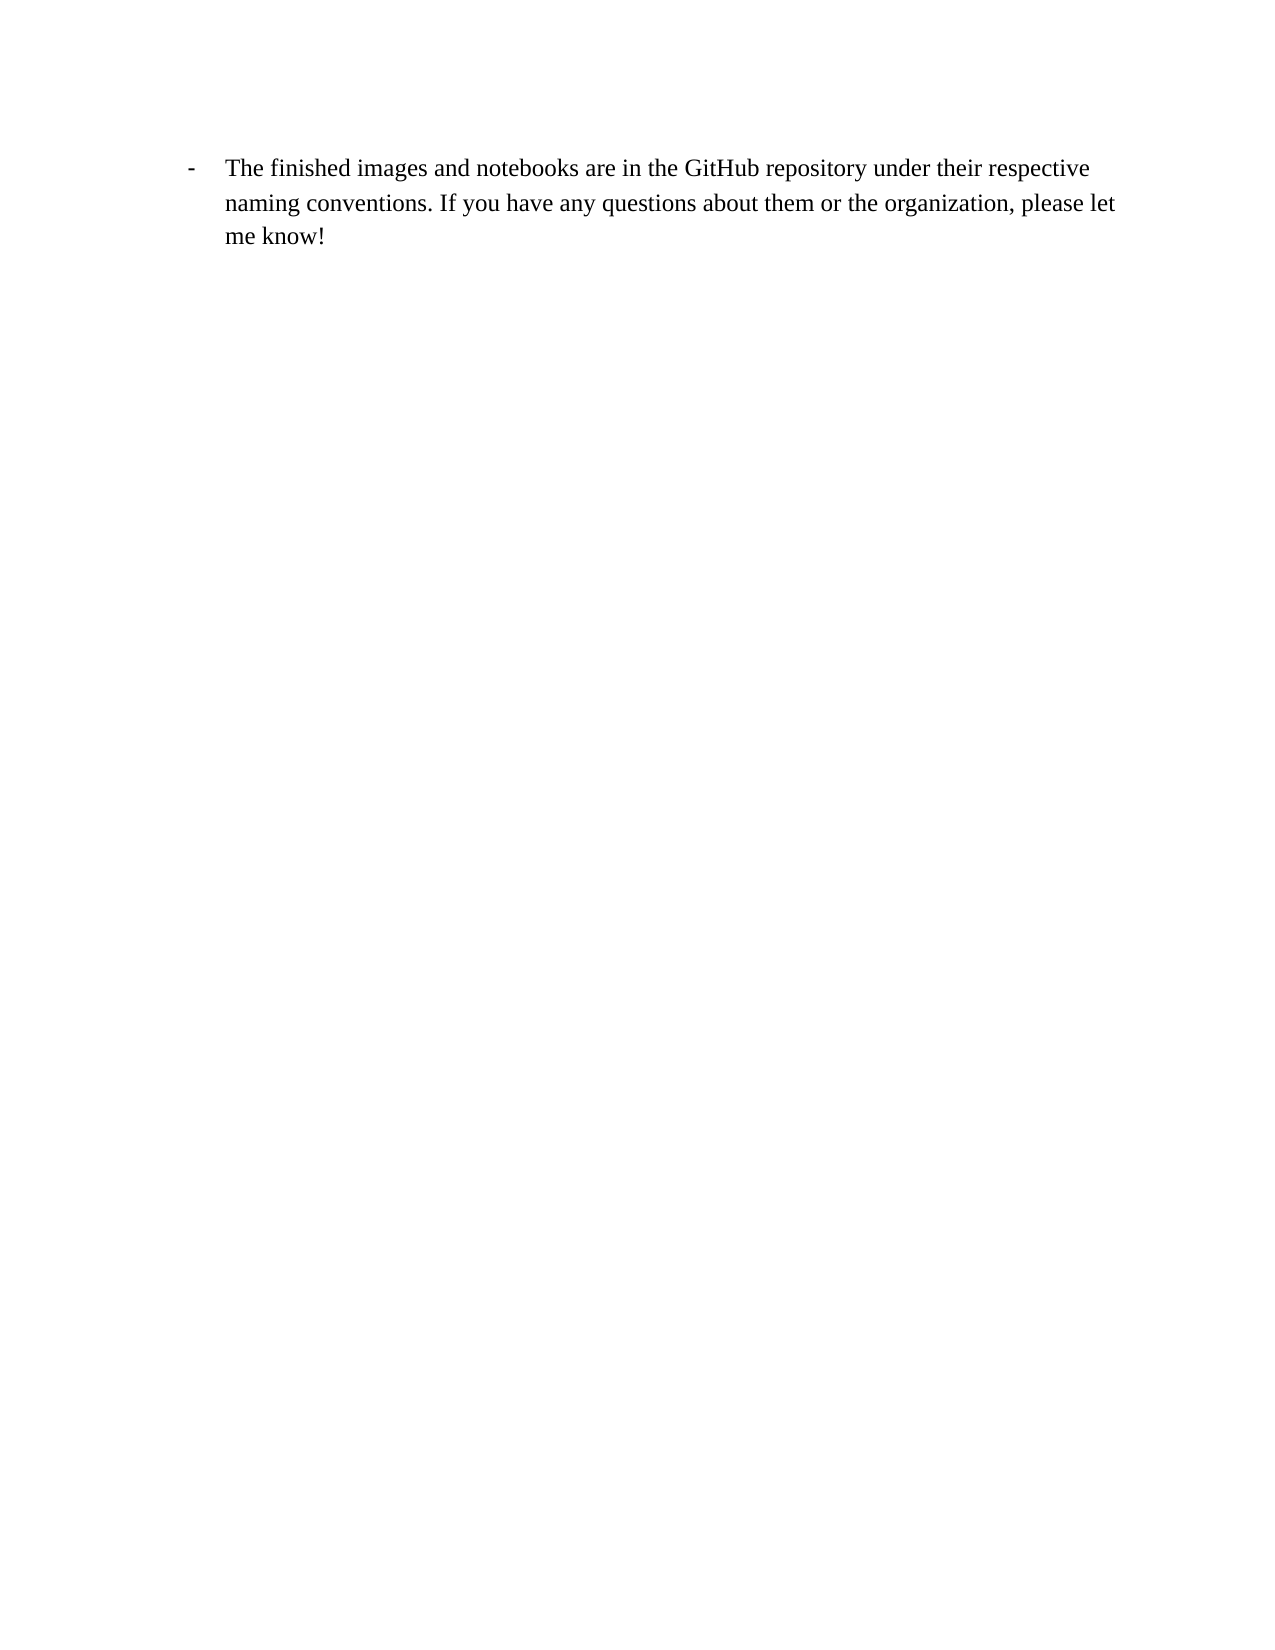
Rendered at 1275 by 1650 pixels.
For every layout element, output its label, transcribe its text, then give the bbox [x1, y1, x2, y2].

list The finished images and notebooks are in the GitHub repository under their respective naming conventions. If you have any questions about them or the organization, please let me know! [187, 150, 1125, 250]
